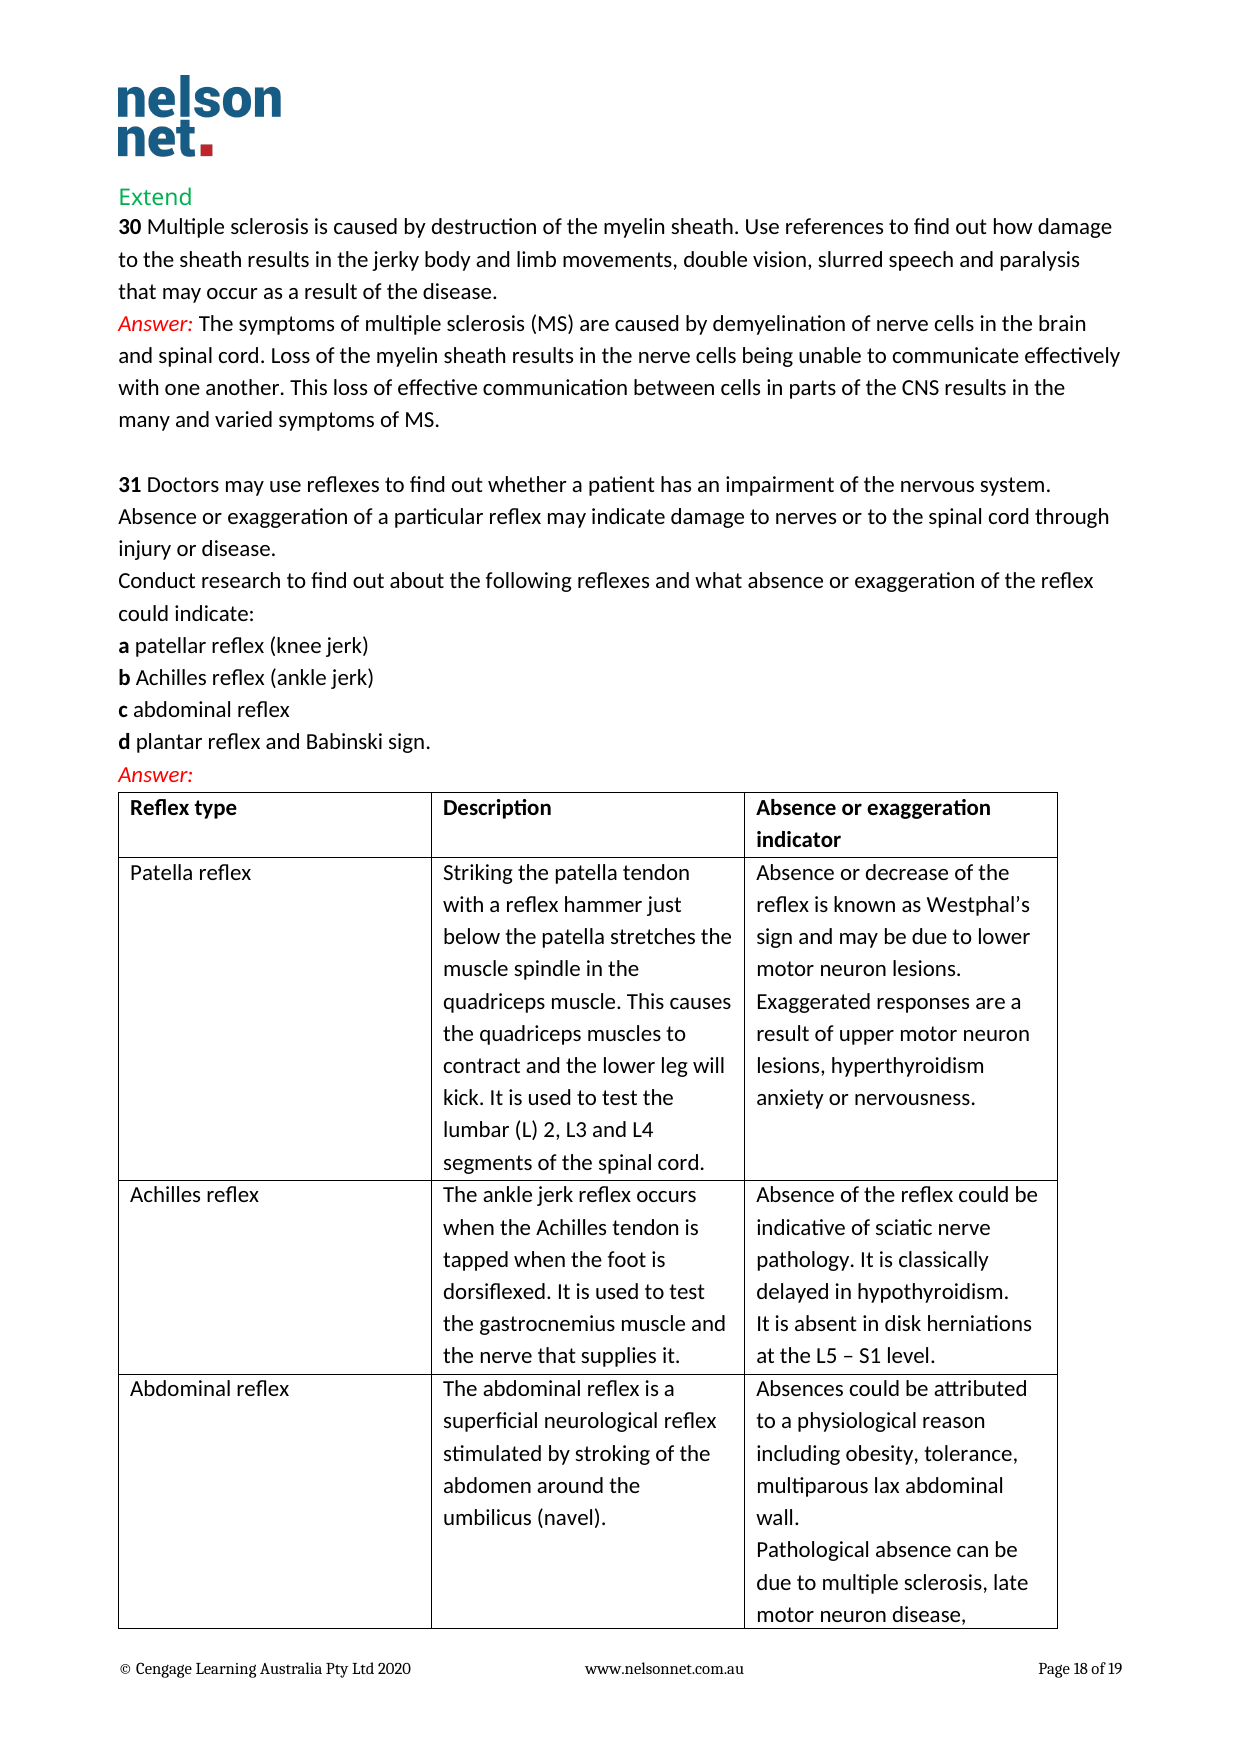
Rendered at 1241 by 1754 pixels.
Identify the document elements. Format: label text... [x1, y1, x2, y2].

table_cell The abdominal reflex is a superficial neurological reflex stimulated by stroking of the abdomen around the umbilicus (navel). [432, 1375, 744, 1628]
table_header Reflex type [119, 793, 431, 857]
text 30 Multiple sclerosis is caused by destruction of the myelin sheath. Use references to find out how damage to the sheath results in the jerky body and limb movements, double vision, slurred speech and paralysis that may occur as a result of the disease. [118, 212, 1122, 305]
table_cell Absence of the reflex could be indicative of sciatic nerve pathology. It is classically delayed in hypothyroidism. It is absent in disk herniations at the L5 – S1 level. [745, 1181, 1057, 1373]
text Answer: The symptoms of multiple sclerosis (MS) are caused by demyelination of nerve cells in the brain and spinal cord. Loss of the myelin sheath results in the nerve cells being unable to communicate effectively with one another. This loss of effective communication between cells in parts of the CNS results in the many and varied symptoms of MS. [118, 309, 1122, 434]
table_header Description [432, 793, 744, 857]
table_cell Patella reflex [119, 858, 431, 1179]
table_cell Abdominal reflex [119, 1375, 431, 1628]
text b Achilles reflex (ankle jerk) [118, 663, 1122, 691]
table_cell Striking the patella tendon with a reflex hammer just below the patella stretches the muscle spindle in the quadriceps muscle. This causes the quadriceps muscles to contract and the lower leg will kick. It is used to test the lumbar (L) 2, L3 and L4 segments of the spinal cord. [432, 858, 744, 1179]
table_cell Achilles reflex [119, 1181, 431, 1373]
table_header Absence or exaggeration indicator [745, 793, 1057, 857]
text Extend [118, 181, 1122, 212]
text c abdominal reflex [118, 695, 1122, 723]
text d plantar reflex and Babinski sign. [118, 727, 1122, 756]
text a patellar reflex (knee jerk) [118, 631, 1122, 659]
text Answer: [118, 760, 1122, 788]
text 31 Doctors may use reflexes to find out whether a patient has an impairment of the nervous system. Absence or exaggeration of a particular reflex may indicate damage to nerves or to the spinal cord through injury or disease. [118, 470, 1122, 562]
table_cell Absence or decrease of the reflex is known as Westphal’s sign and may be due to lower motor neuron lesions. Exaggerated responses are a result of upper motor neuron lesions, hyperthyroidism anxiety or nervousness. [745, 858, 1057, 1179]
table_cell The ankle jerk reflex occurs when the Achilles tendon is tapped when the foot is dorsiflexed. It is used to test the gastrocnemius muscle and the nerve that supplies it. [432, 1181, 744, 1373]
picture [118, 75, 281, 157]
text Conduct research to find out about the following reflexes and what absence or exaggeration of the reflex could indicate: [118, 567, 1122, 627]
